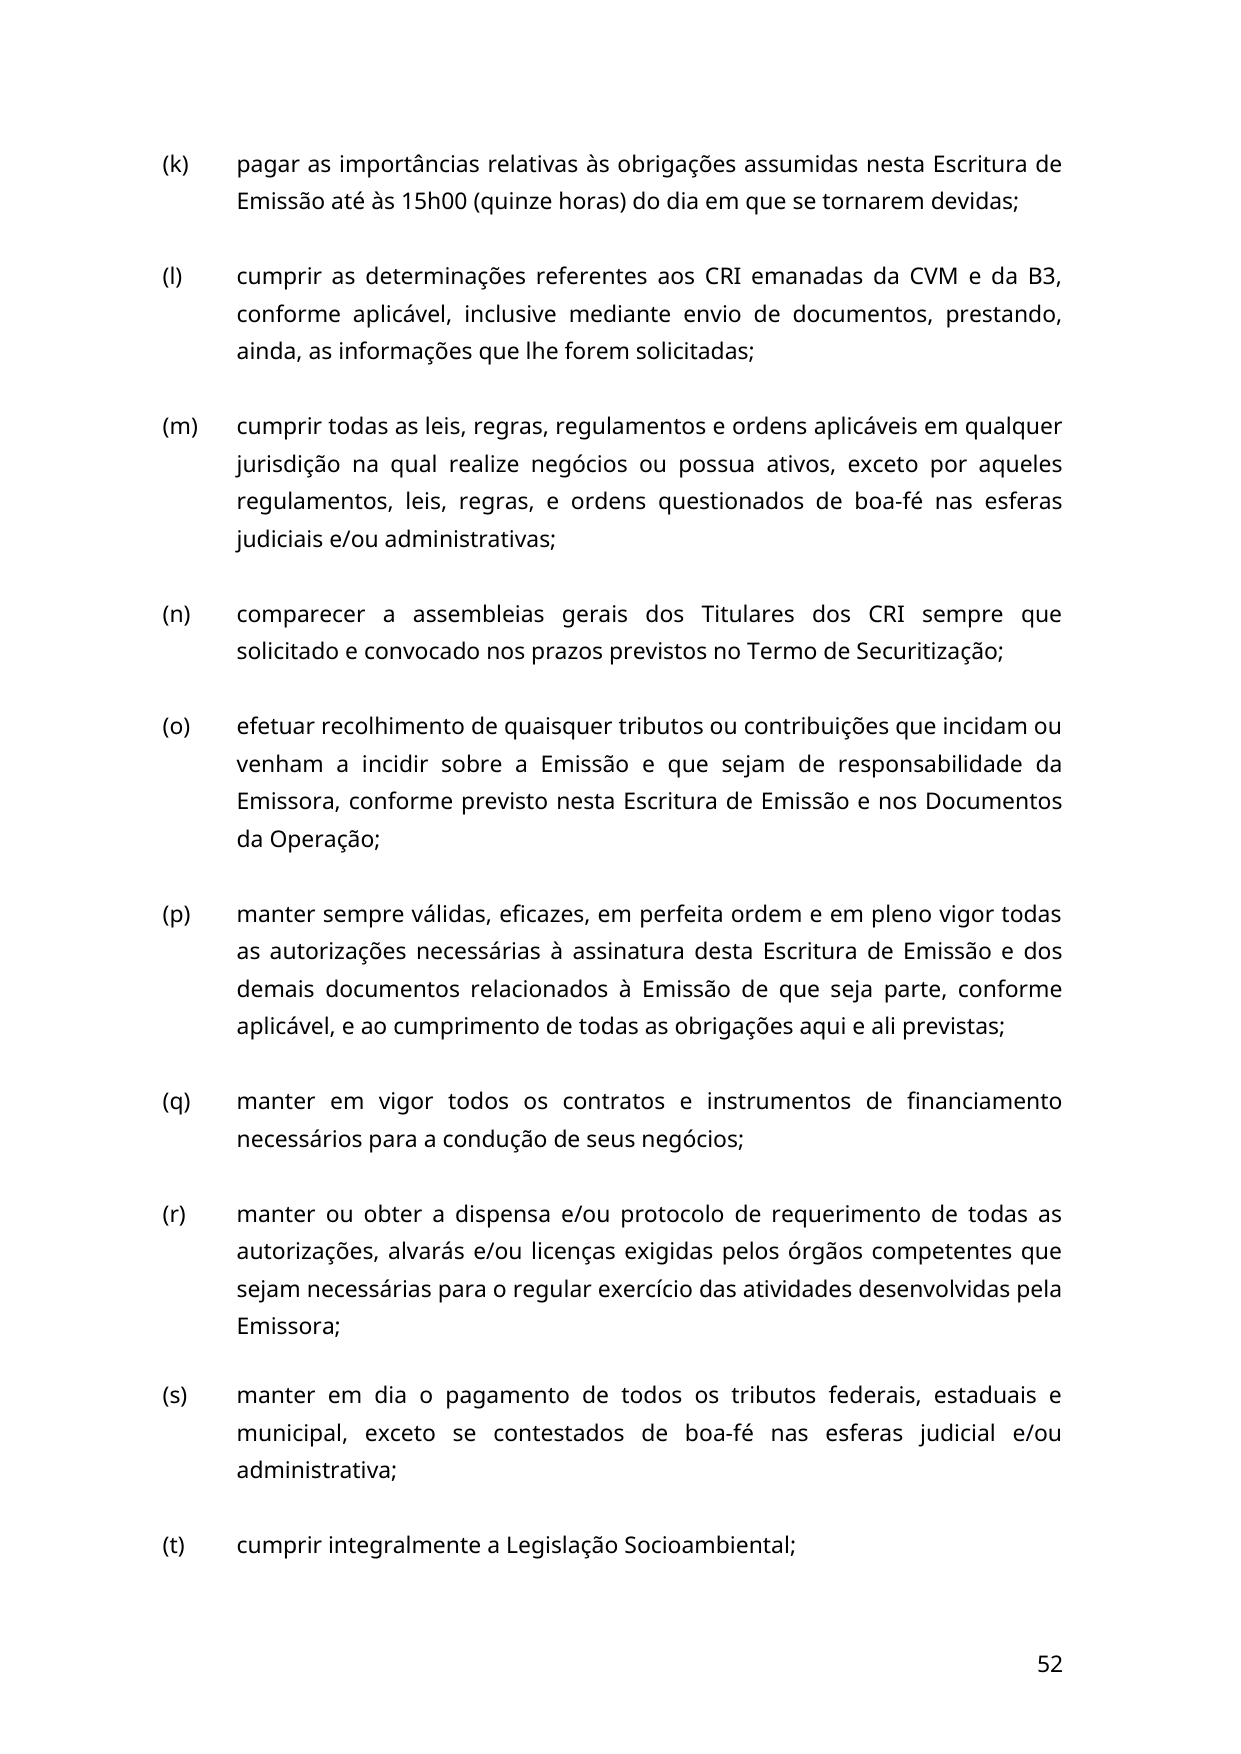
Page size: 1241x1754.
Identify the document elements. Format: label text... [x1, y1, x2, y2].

text manter em dia o pagamento de todos os tributos federais, estaduais e municipal, exceto se contestados de boa-fé nas esferas judicial e/ou administrativa; [162, 1379, 1063, 1485]
text manter em vigor todos os contratos e instrumentos de financiamento necessários para a condução de seus negócios; [162, 1085, 1063, 1154]
text manter sempre válidas, eficazes, em perfeita ordem e em pleno vigor todas as autorizações necessárias à assinatura desta Escritura de Emissão e dos demais documentos relacionados à Emissão de que seja parte, conforme aplicável, e ao cumprimento de todas as obrigações aqui e ali previstas; [162, 898, 1063, 1041]
text cumprir integralmente a Legislação Socioambiental; [162, 1529, 1063, 1560]
text comparecer a assembleias gerais dos Titulares dos CRI sempre que solicitado e convocado nos prazos previstos no Termo de Securitização; [162, 598, 1063, 666]
text efetuar recolhimento de quaisquer tributos ou contribuições que incidam ou venham a incidir sobre a Emissão e que sejam de responsabilidade da Emissora, conforme previsto nesta Escritura de Emissão e nos Documentos da Operação; [162, 710, 1063, 854]
text manter ou obter a dispensa e/ou protocolo de requerimento de todas as autorizações, alvarás e/ou licenças exigidas pelos órgãos competentes que sejam necessárias para o regular exercício das atividades desenvolvidas pela Emissora; [162, 1198, 1063, 1341]
text cumprir as determinações referentes aos CRI emanadas da CVM e da B3, conforme aplicável, inclusive mediante envio de documentos, prestando, ainda, as informações que lhe forem solicitadas; [162, 260, 1063, 366]
text cumprir todas as leis, regras, regulamentos e ordens aplicáveis em qualquer jurisdição na qual realize negócios ou possua ativos, exceto por aqueles regulamentos, leis, regras, e ordens questionados de boa-fé nas esferas judiciais e/ou administrativas; [162, 410, 1063, 554]
text pagar as importâncias relativas às obrigações assumidas nesta Escritura de Emissão até às 15h00 (quinze horas) do dia em que se tornarem devidas; [162, 148, 1063, 216]
